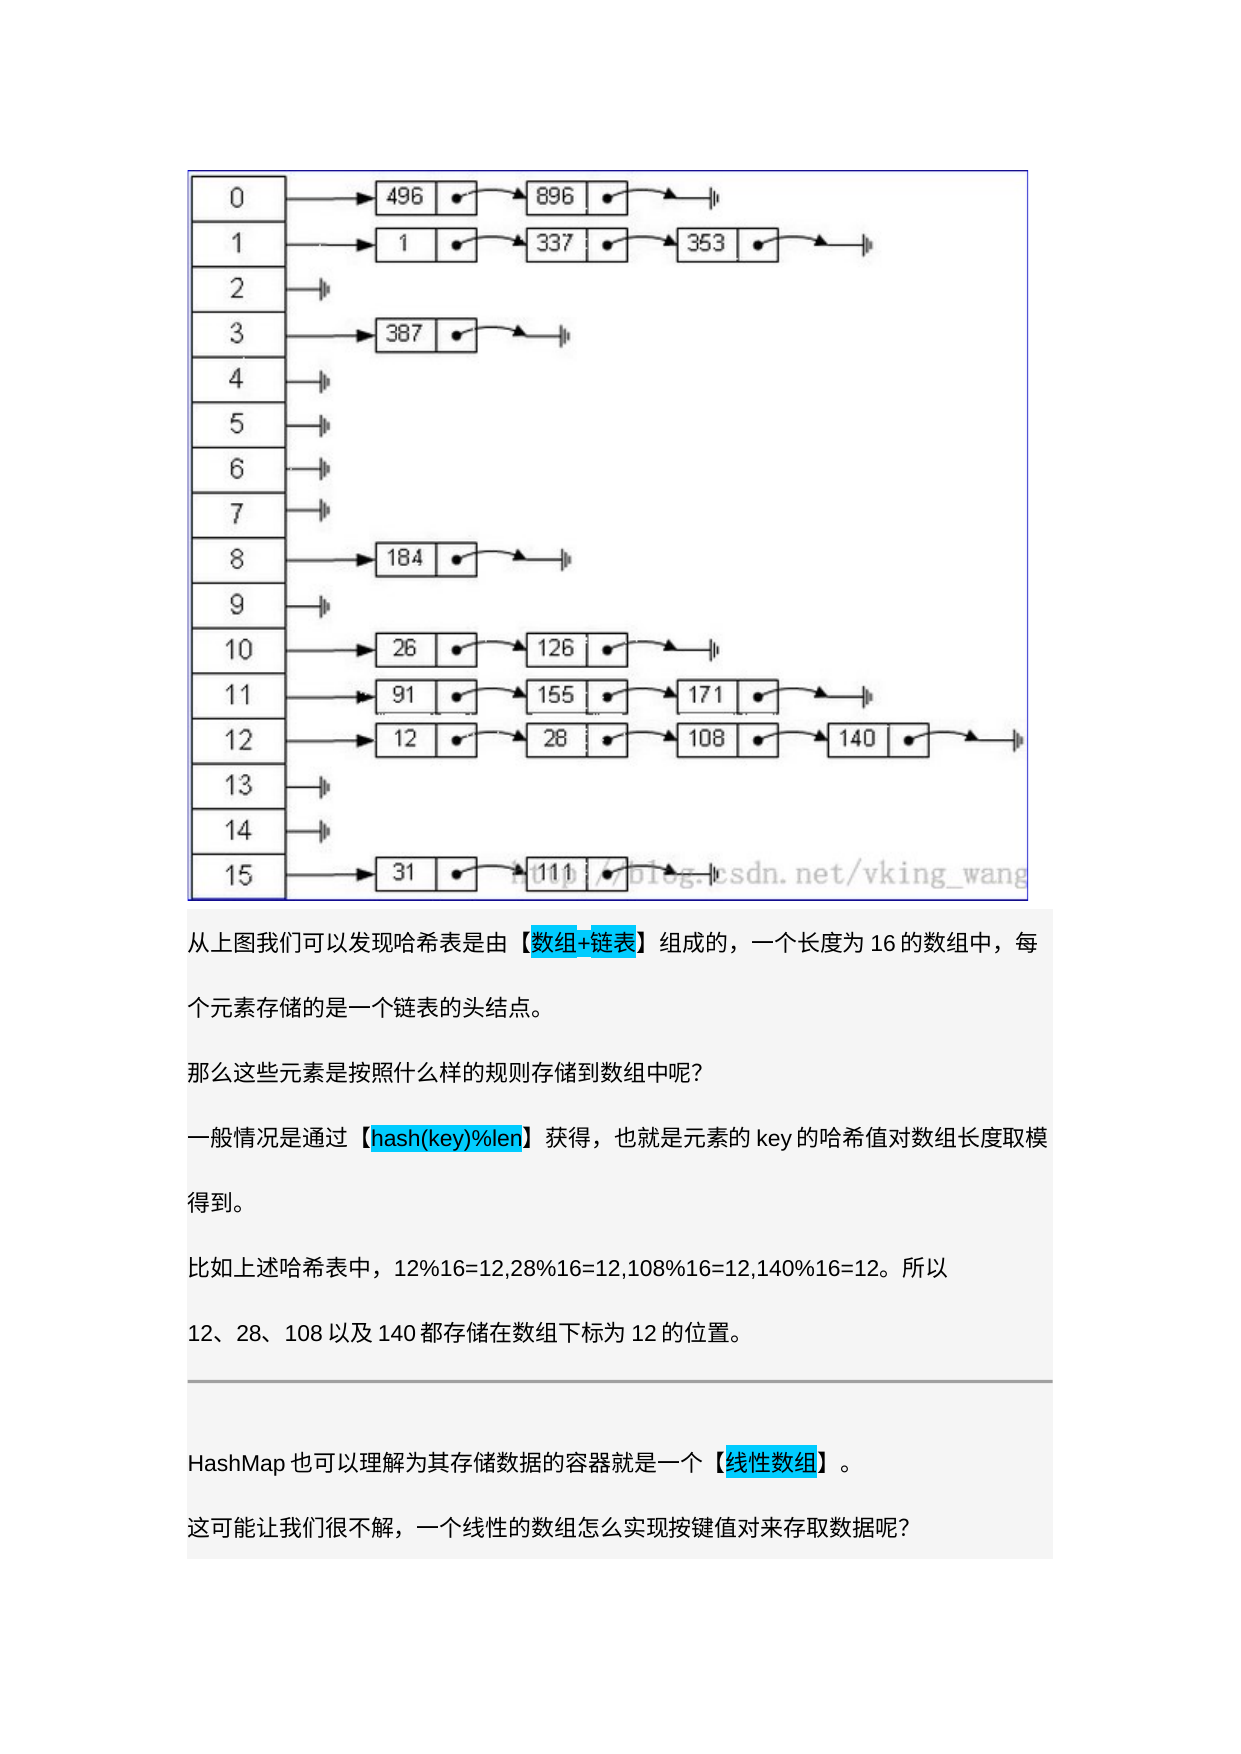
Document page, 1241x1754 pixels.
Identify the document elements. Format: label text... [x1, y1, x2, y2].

picture [187, 170, 1029, 901]
text 从上图我们可以发现哈希表是由【数组+链表】组成的，一个长度为16的数组中，每个元素存储的是一个链表的头结点。 [187, 909, 1053, 1039]
text 那么这些元素是按照什么样的规则存储到数组中呢？ [187, 1039, 1053, 1104]
text 比如上述哈希表中，12%16=12,28%16=12,108%16=12,140%16=12。所以12、28、108以及140都存储在数组下标为12的位置。 [187, 1234, 1053, 1364]
text HashMap也可以理解为其存储数据的容器就是一个【线性数组】。 [187, 1429, 1053, 1494]
text 一般情况是通过【hash(key)%len】获得，也就是元素的key的哈希值对数组长度取模得到。 [187, 1104, 1053, 1234]
text 这可能让我们很不解，一个线性的数组怎么实现按键值对来存取数据呢？ [187, 1494, 1053, 1559]
